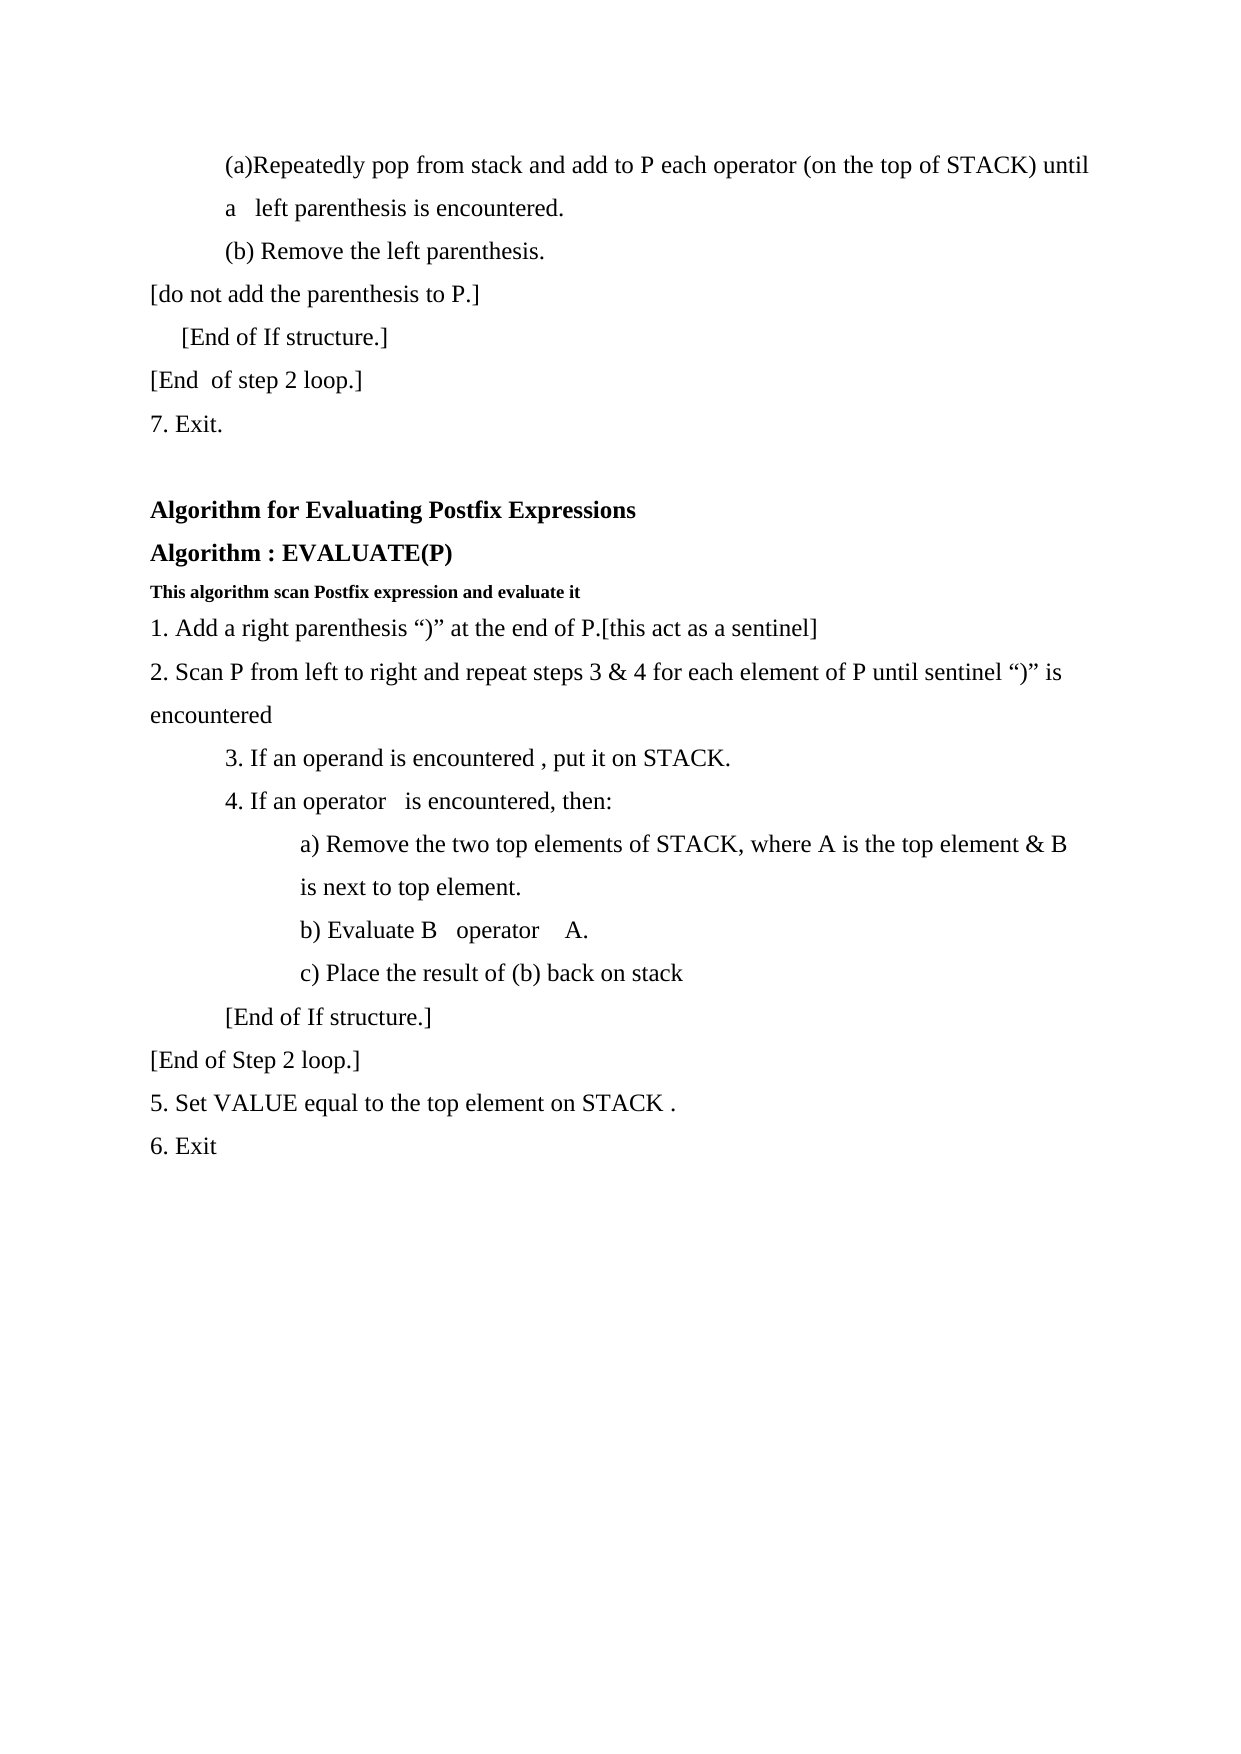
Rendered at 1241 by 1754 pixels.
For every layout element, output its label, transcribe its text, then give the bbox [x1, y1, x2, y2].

text 6. Exit [150, 1131, 1090, 1160]
text [do not add the parenthesis to P.] [150, 279, 1090, 308]
text Algorithm : EVALUATE(P) [150, 538, 1090, 567]
text (b) Remove the left parenthesis. [150, 236, 1090, 265]
text 1. Add a right parenthesis “)” at the end of P.[this act as a sentinel] [150, 613, 1090, 642]
text 3. If an operand is encountered , put it on STACK. [150, 743, 1090, 772]
text Algorithm for Evaluating Postfix Expressions [150, 495, 1090, 524]
text b) Evaluate B operator A. [225, 915, 1090, 944]
text 2. Scan P from left to right and repeat steps 3 & 4 for each element of P until sentinel “)” is encountered [150, 657, 1090, 728]
text This algorithm scan Postfix expression and evaluate it [150, 581, 1090, 603]
text c) Place the result of (b) back on stack [225, 958, 1090, 987]
text [End of Step 2 loop.] [150, 1045, 1090, 1073]
text 4. If an operator is encountered, then: [150, 786, 1090, 815]
text a) Remove the two top elements of STACK, where A is the top element & B is next to top element. [300, 829, 1090, 901]
text 7. Exit. [150, 409, 1090, 437]
text [End of If structure.] [150, 1002, 1090, 1030]
text 5. Set VALUE equal to the top element on STACK . [150, 1088, 1090, 1117]
text [End of step 2 loop.] [150, 366, 1090, 394]
text [End of If structure.] [150, 322, 1090, 351]
text (a)Repeatedly pop from stack and add to P each operator (on the top of STACK) until a left parenthesis is encountered. [225, 150, 1090, 222]
